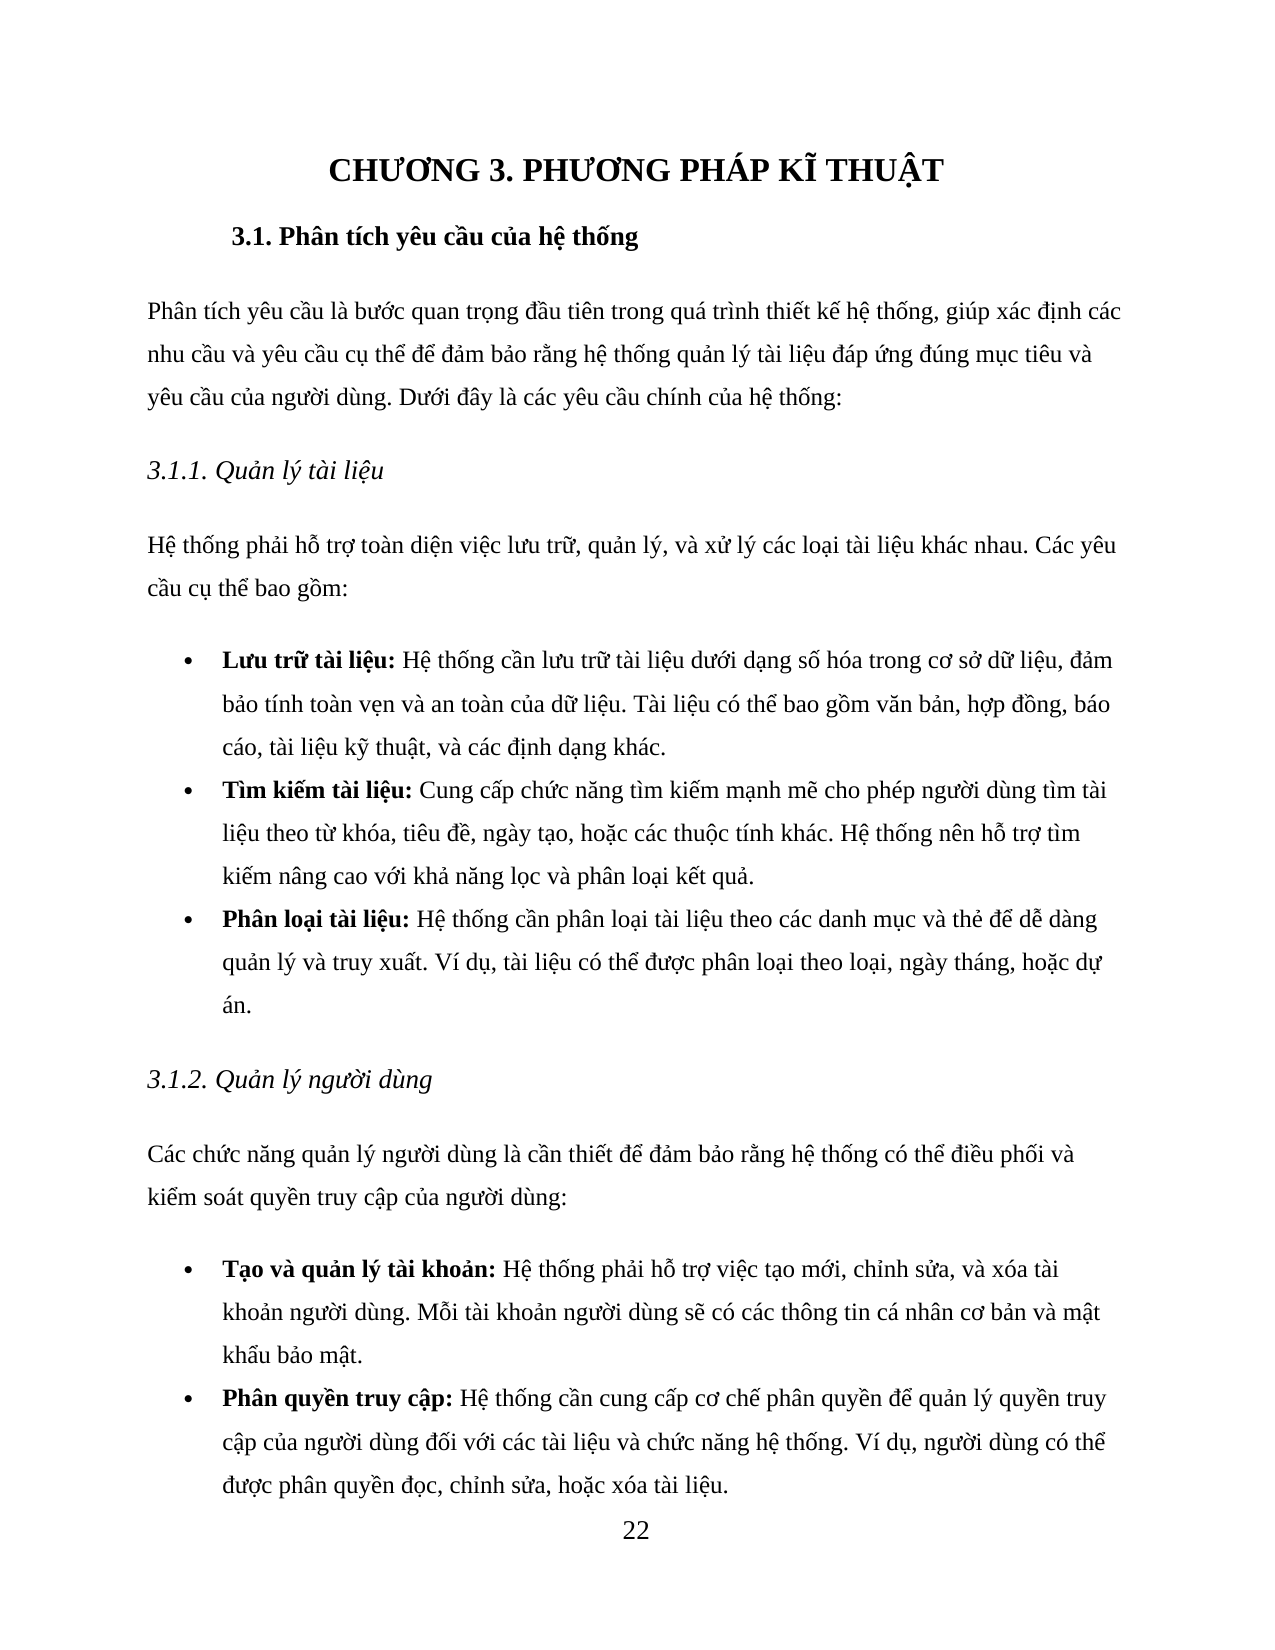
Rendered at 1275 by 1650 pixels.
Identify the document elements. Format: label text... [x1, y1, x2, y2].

subtitle Quản lý tài liệu [147, 454, 1125, 486]
list Lưu trữ tài liệu: Hệ thống cần lưu trữ tài liệu dưới dạng số hóa trong cơ sở dữ liệu, đảm bảo tính toàn vẹn và an toàn của dữ liệu. Tài liệu có thể bao gồm văn bản, hợp đồng, báo cáo, tài liệu kỹ thuật, và các định dạng khác. [184, 646, 1125, 761]
list Phân loại tài liệu: Hệ thống cần phân loại tài liệu theo các danh mục và thẻ để dễ dàng quản lý và truy xuất. Ví dụ, tài liệu có thể được phân loại theo loại, ngày tháng, hoặc dự án. [184, 904, 1125, 1019]
subtitle Phân tích yêu cầu của hệ thống [231, 220, 1125, 251]
subtitle PHƯƠNG PHÁP KĨ THUẬT [147, 150, 1125, 188]
list Phân quyền truy cập: Hệ thống cần cung cấp cơ chế phân quyền để quản lý quyền truy cập của người dùng đối với các tài liệu và chức năng hệ thống. Ví dụ, người dùng có thể được phân quyền đọc, chỉnh sửa, hoặc xóa tài liệu. [184, 1383, 1125, 1498]
list Tìm kiếm tài liệu: Cung cấp chức năng tìm kiếm mạnh mẽ cho phép người dùng tìm tài liệu theo từ khóa, tiêu đề, ngày tạo, hoặc các thuộc tính khác. Hệ thống nên hỗ trợ tìm kiếm nâng cao với khả năng lọc và phân loại kết quả. [184, 775, 1125, 890]
text Phân tích yêu cầu là bước quan trọng đầu tiên trong quá trình thiết kế hệ thống, giúp xác định các nhu cầu và yêu cầu cụ thể để đảm bảo rằng hệ thống quản lý tài liệu đáp ứng đúng mục tiêu và yêu cầu của người dùng. Dưới đây là các yêu cầu chính của hệ thống: [147, 296, 1125, 411]
text Hệ thống phải hỗ trợ toàn diện việc lưu trữ, quản lý, và xử lý các loại tài liệu khác nhau. Các yêu cầu cụ thể bao gồm: [147, 530, 1125, 602]
subtitle Quản lý người dùng [147, 1063, 1125, 1094]
text Các chức năng quản lý người dùng là cần thiết để đảm bảo rằng hệ thống có thể điều phối và kiểm soát quyền truy cập của người dùng: [147, 1139, 1125, 1211]
list Tạo và quản lý tài khoản: Hệ thống phải hỗ trợ việc tạo mới, chỉnh sửa, và xóa tài khoản người dùng. Mỗi tài khoản người dùng sẽ có các thông tin cá nhân cơ bản và mật khẩu bảo mật. [184, 1254, 1125, 1369]
